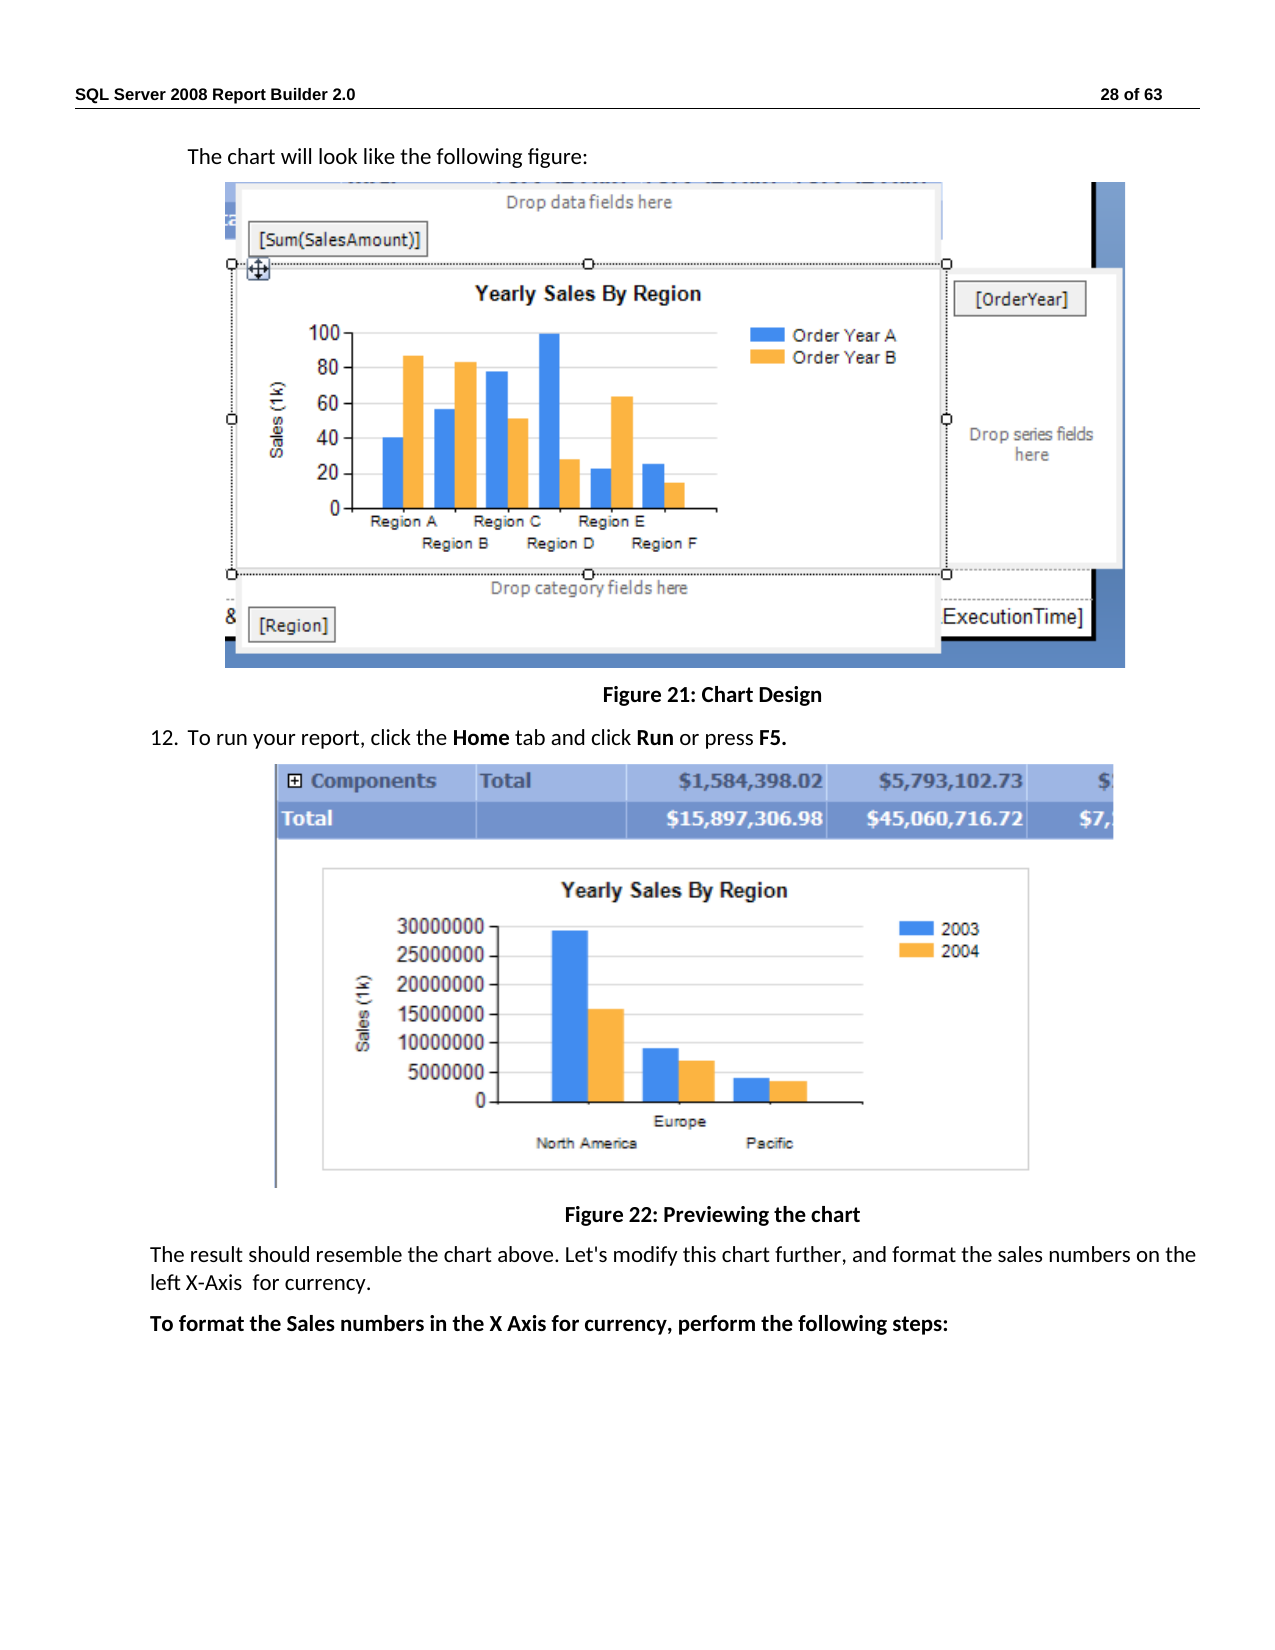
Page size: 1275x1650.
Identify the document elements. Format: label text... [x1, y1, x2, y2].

list The result should resemble the chart above. Let's modify this chart further, and format the sales numbers on the left X-Axis for currency. [150, 1241, 1200, 1297]
text The chart will look like the following figure: [187, 139, 1200, 170]
list Figure 22: Previewing the chart [225, 1200, 1200, 1228]
picture [274, 764, 1114, 1188]
list To format the Sales numbers in the X Axis for currency, perform the following steps: [150, 1309, 1200, 1337]
list To run your report, click the Home tab and click Run or press F5. [150, 720, 1200, 752]
picture [225, 182, 1125, 668]
list Figure 21: Chart Design [225, 680, 1200, 708]
